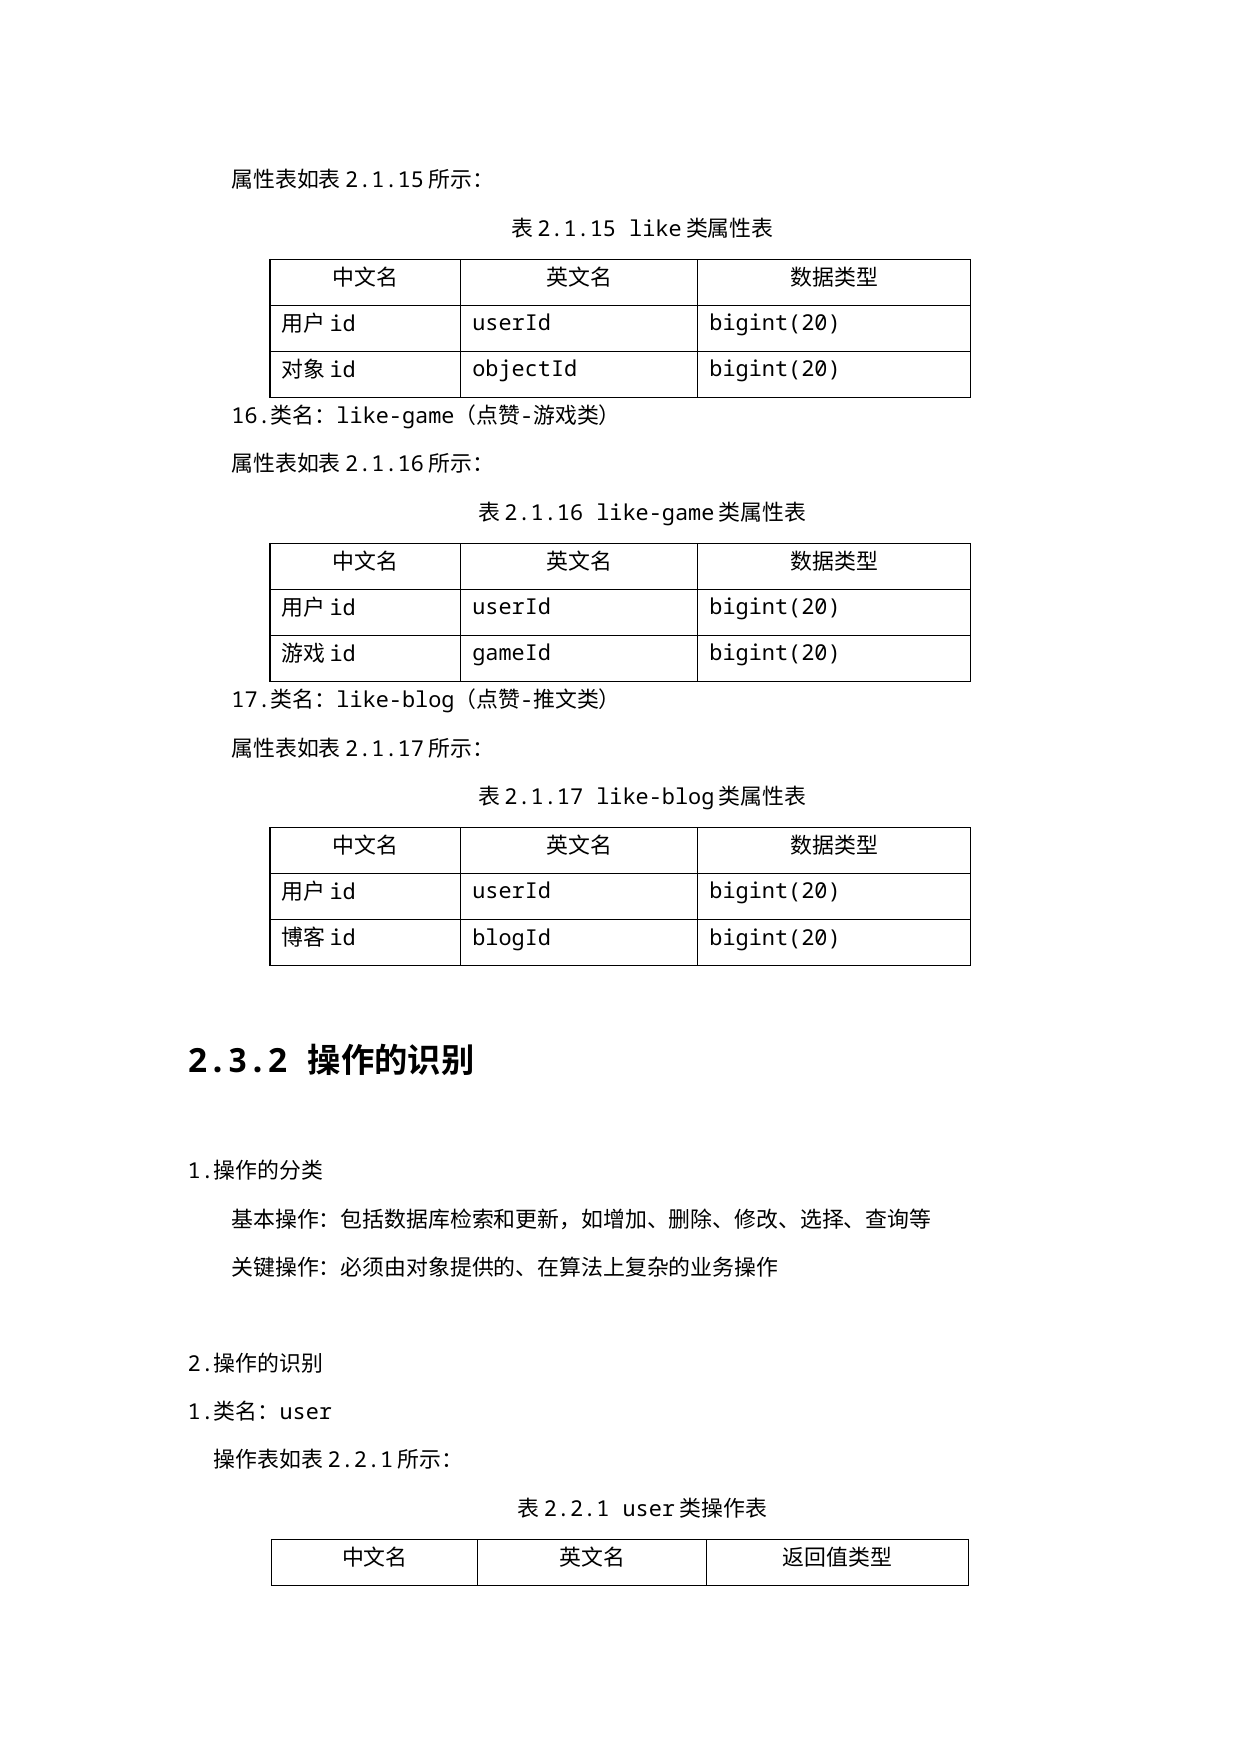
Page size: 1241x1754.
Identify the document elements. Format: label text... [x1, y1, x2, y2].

table_cell blogId [461, 920, 697, 965]
table_cell gameId [461, 636, 697, 681]
text 基本操作：包括数据库检索和更新，如增加、删除、修改、选择、查询等 [187, 1201, 1053, 1234]
table_cell bigint(20) [698, 874, 970, 919]
table_cell bigint(20) [698, 920, 970, 965]
text 属性表如表2.1.15所示： [187, 162, 1053, 194]
text 1.类名：user [187, 1394, 1053, 1426]
text 表2.2.1 user类操作表 [187, 1491, 1053, 1523]
table_cell bigint(20) [698, 306, 970, 351]
text 17.类名：like-blog（点赞-推文类） [187, 682, 1053, 714]
text 属性表如表2.1.16所示： [187, 446, 1053, 479]
table_header 数据类型 [698, 544, 970, 589]
table_cell 用户id [271, 306, 460, 351]
text 操作表如表2.2.1所示： [187, 1442, 1053, 1475]
subtitle 2.3.2 操作的识别 [187, 1026, 1053, 1091]
table_header 返回值类型 [707, 1540, 968, 1585]
text 1.操作的分类 [187, 1153, 1053, 1186]
text 属性表如表2.1.17所示： [187, 730, 1053, 763]
table_header 英文名 [461, 544, 697, 589]
table_cell 用户id [271, 590, 460, 635]
table_header 中文名 [272, 1540, 477, 1585]
table_header 中文名 [271, 544, 460, 589]
table_header 中文名 [271, 828, 460, 873]
text 16.类名：like-game（点赞-游戏类） [187, 398, 1053, 430]
table_cell 用户id [271, 874, 460, 919]
table_header 英文名 [461, 260, 697, 305]
table_header 数据类型 [698, 260, 970, 305]
table_cell userId [461, 590, 697, 635]
text 关键操作：必须由对象提供的、在算法上复杂的业务操作 [187, 1250, 1053, 1282]
table_header 中文名 [271, 260, 460, 305]
table_cell 对象id [271, 352, 460, 397]
table_cell bigint(20) [698, 590, 970, 635]
table_header 数据类型 [698, 828, 970, 873]
table_header 英文名 [478, 1540, 706, 1585]
table_cell 游戏id [271, 636, 460, 681]
table_cell objectId [461, 352, 697, 397]
text 表2.1.15 like类属性表 [187, 210, 1053, 243]
table_cell 博客id [271, 920, 460, 965]
text 表2.1.16 like-game类属性表 [187, 494, 1053, 527]
text 2.操作的识别 [187, 1346, 1053, 1378]
table_cell bigint(20) [698, 352, 970, 397]
table_cell bigint(20) [698, 636, 970, 681]
table_cell userId [461, 874, 697, 919]
text 表2.1.17 like-blog类属性表 [187, 779, 1053, 811]
table_cell userId [461, 306, 697, 351]
table_header 英文名 [461, 828, 697, 873]
